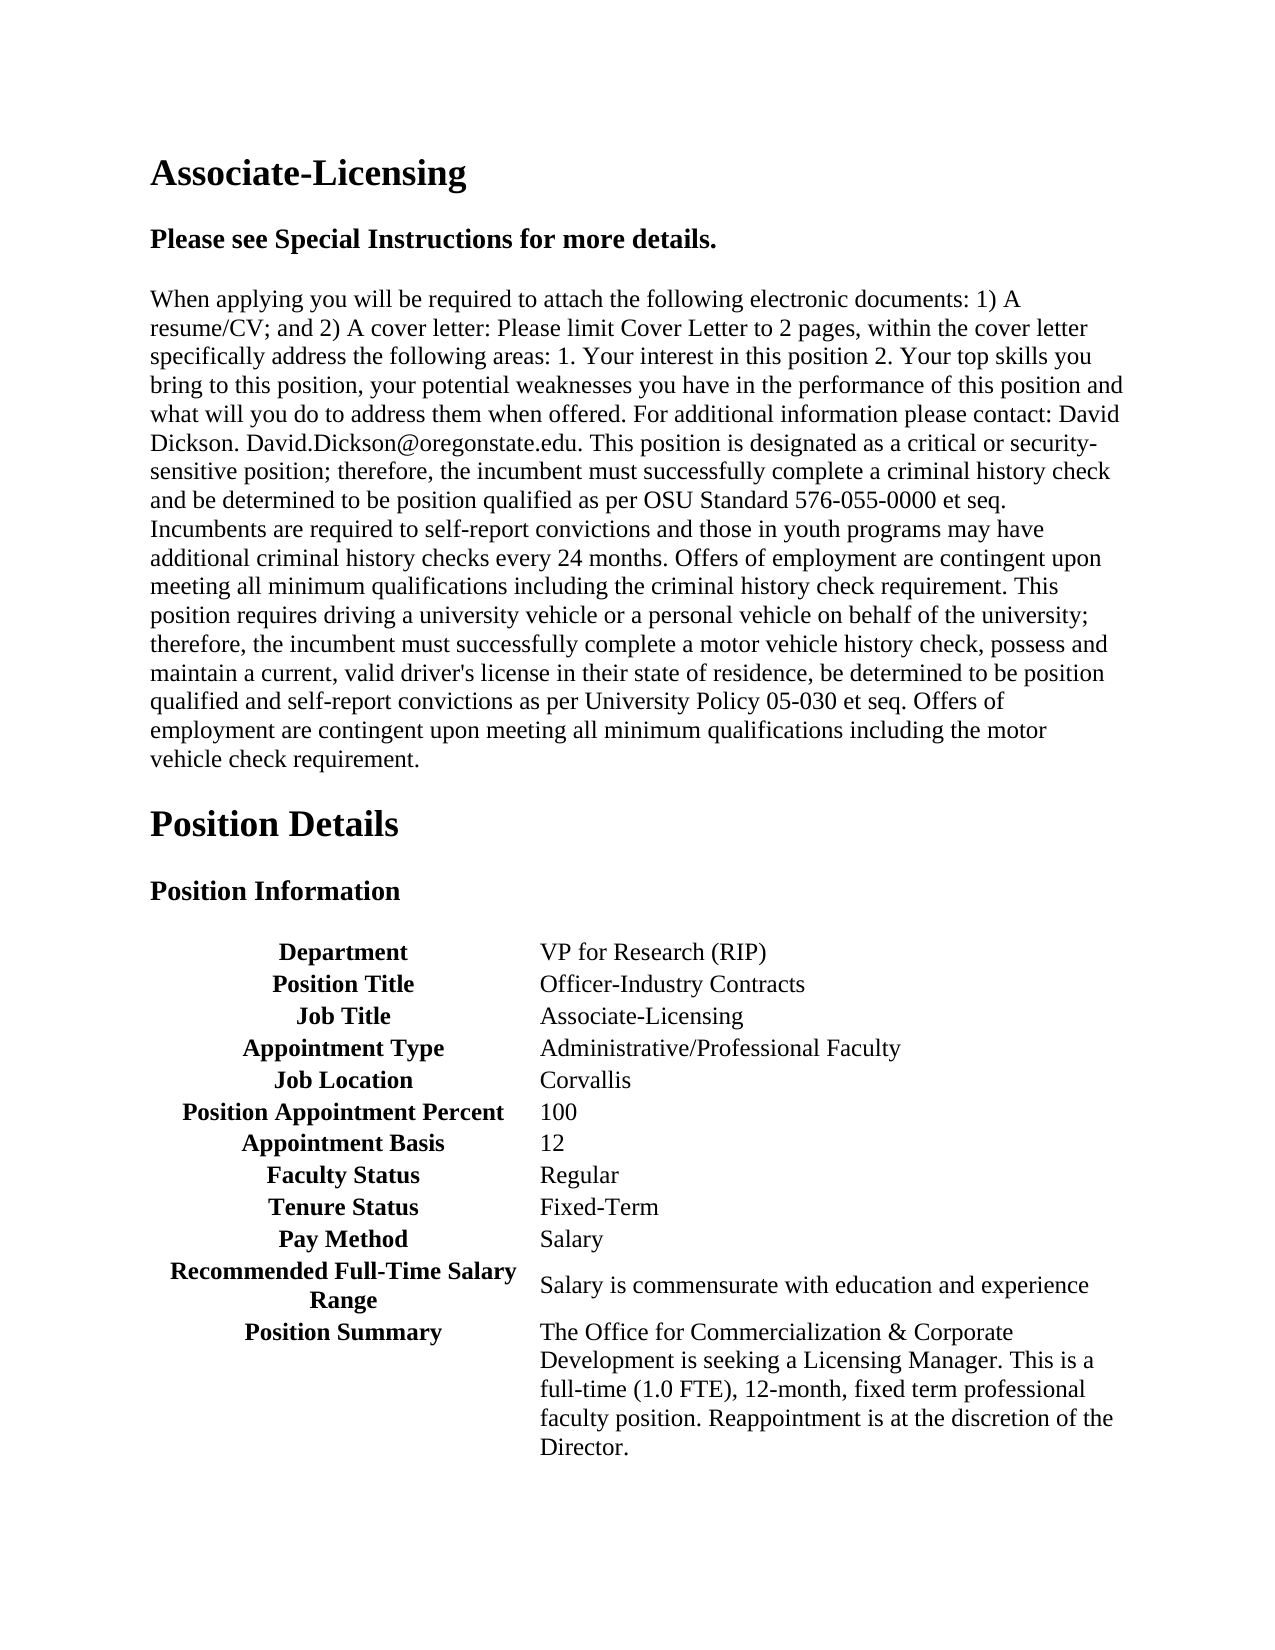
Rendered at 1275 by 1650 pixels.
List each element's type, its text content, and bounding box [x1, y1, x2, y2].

text Please see Special Instructions for more details. [150, 222, 1125, 255]
table_cell Administrative/Professional Faculty [538, 1031, 1133, 1063]
table_cell Position Title [149, 968, 538, 999]
table_cell 12 [538, 1127, 1133, 1159]
table_cell Regular [538, 1159, 1133, 1191]
table_cell Job Location [149, 1063, 538, 1095]
table_header Department [149, 936, 538, 967]
table_cell 100 [538, 1095, 1133, 1127]
table_cell Fixed-Term [538, 1191, 1133, 1222]
table_cell Position Summary [149, 1315, 538, 1500]
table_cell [538, 1315, 1133, 1500]
text Position Information [150, 874, 1125, 906]
text Associate-Licensing [150, 150, 1125, 193]
text Position Details [150, 802, 1125, 845]
table_header VP for Research (RIP) [538, 936, 1133, 967]
table_cell Associate-Licensing [538, 999, 1133, 1031]
table_cell Salary [538, 1223, 1133, 1254]
table_cell Officer-Industry Contracts [538, 968, 1133, 999]
table_cell Position Appointment Percent [149, 1095, 538, 1127]
table_cell Corvallis [538, 1063, 1133, 1095]
table_cell Job Title [149, 999, 538, 1031]
table_cell Recommended Full-Time Salary Range [149, 1254, 538, 1315]
table_cell Pay Method [149, 1223, 538, 1254]
table_cell Tenure Status [149, 1191, 538, 1222]
text When applying you will be required to attach the following electronic documents: 1) A resume/CV; and 2) A cover letter: Please limit Cover Letter to 2 pages, within the cover letter specifically address the following areas: 1. Your interest in this position 2. Your top skills you bring to this position, your potential weaknesses you have in the performance of this position and what will you do to address them when offered. For additional information please contact: David Dickson. David.Dickson@oregonstate.edu. This position is designated as a critical or security-sensitive position; therefore, the incumbent must successfully complete a criminal history check and be determined to be position qualified as per OSU Standard 576-055-0000 et seq. Incumbents are required to self-report convictions and those in youth programs may have additional criminal history checks every 24 months. Offers of employment are contingent upon meeting all minimum qualifications including the criminal history check requirement. This position requires driving a university vehicle or a personal vehicle on behalf of the university; therefore, the incumbent must successfully complete a motor vehicle history check, possess and maintain a current, valid driver's license in their state of residence, be determined to be position qualified and self-report convictions as per University Policy 05-030 et seq. Offers of employment are contingent upon meeting all minimum qualifications including the motor vehicle check requirement. [150, 284, 1125, 773]
table_cell Appointment Basis [149, 1127, 538, 1159]
table_cell Faculty Status [149, 1159, 538, 1191]
table_cell Appointment Type [149, 1031, 538, 1063]
table_cell Salary is commensurate with education and experience [538, 1254, 1133, 1315]
